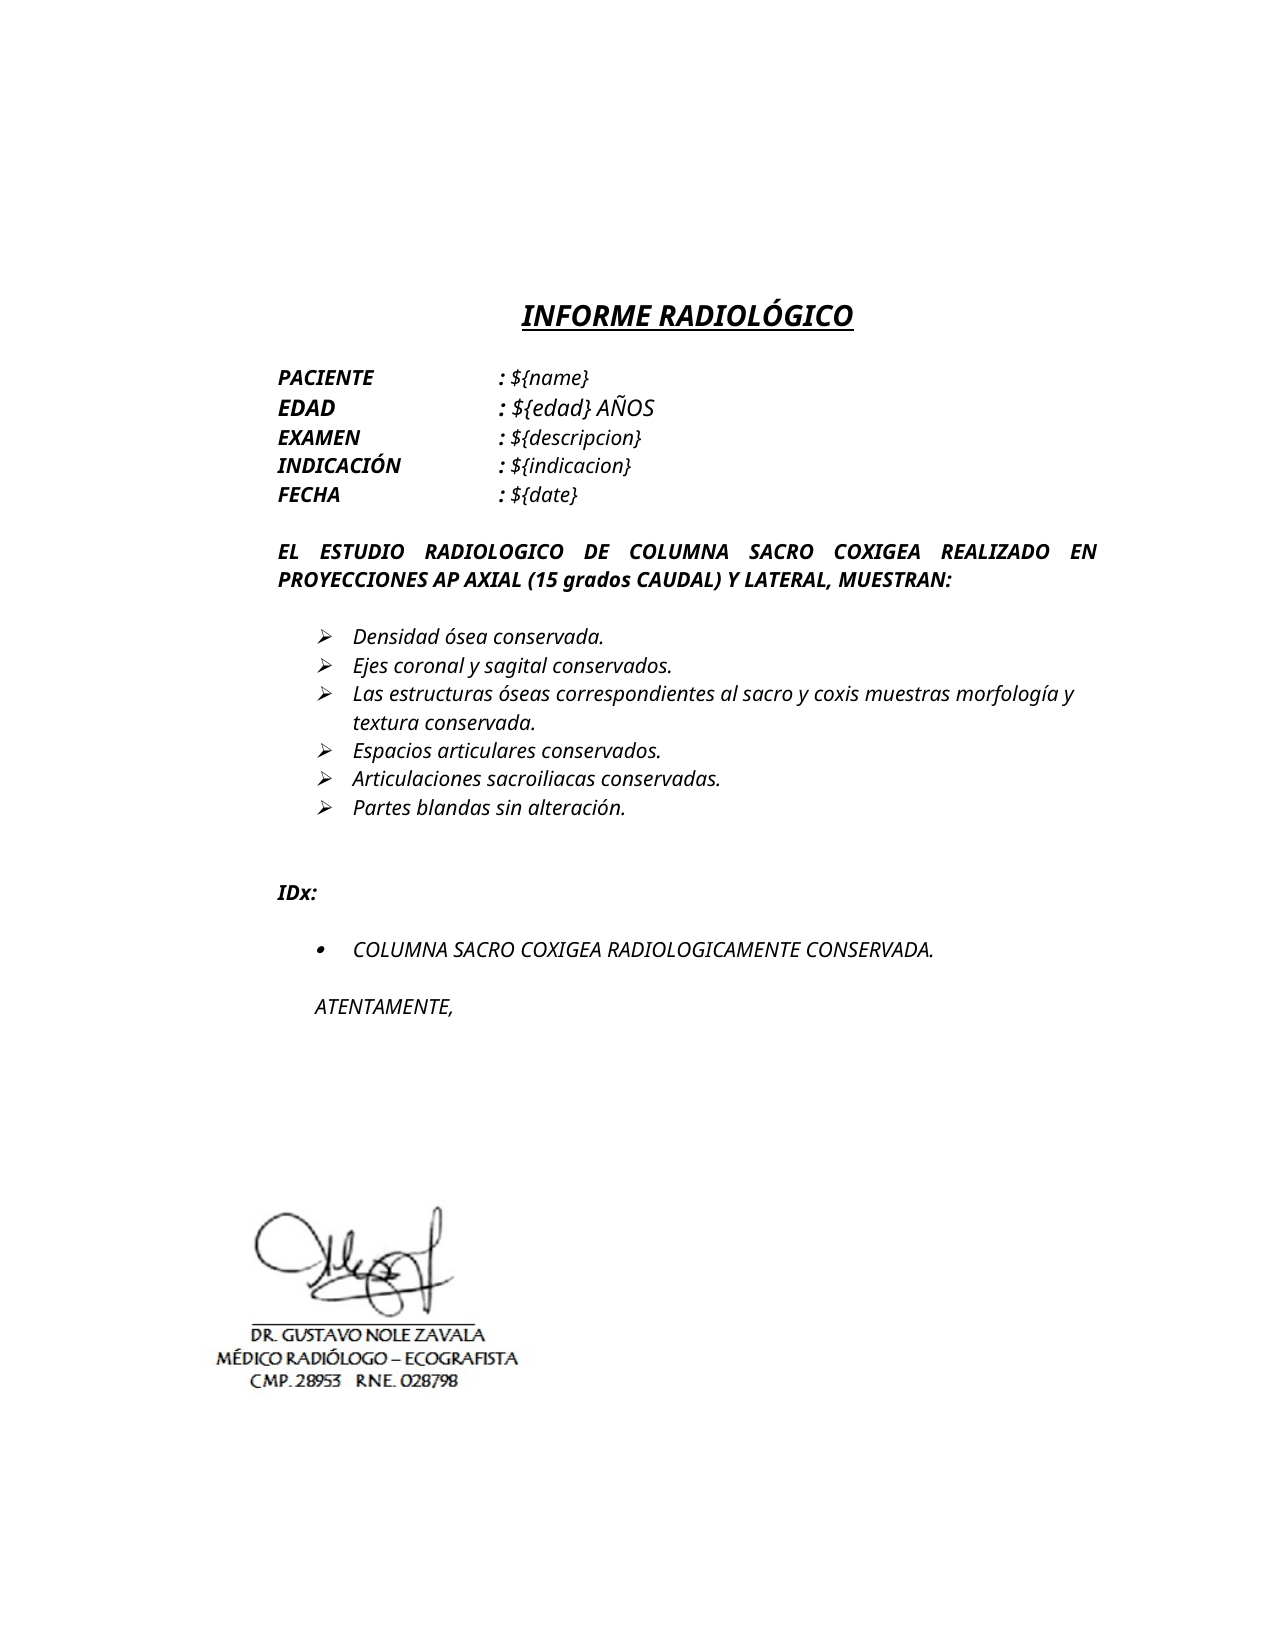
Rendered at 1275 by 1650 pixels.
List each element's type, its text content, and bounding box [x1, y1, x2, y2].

list Las estructuras óseas correspondientes al sacro y coxis muestras morfología y textura conservada. [315, 679, 1098, 736]
text FECHA : ${date} [278, 480, 1098, 508]
list Espacios articulares conservados. [315, 736, 1098, 764]
text EDAD : ${edad} AÑOS [278, 392, 1098, 423]
subtitle EL ESTUDIO RADIOLOGICO DE COLUMNA SACRO COXIGEA REALIZADO EN PROYECCIONES AP AXIAL (15 grados CAUDAL) Y LATERAL, MUESTRAN: [278, 537, 1098, 594]
text PACIENTE : ${name} [278, 363, 1098, 392]
list Articulaciones sacroiliacas conservadas. [315, 764, 1098, 793]
list COLUMNA SACRO COXIGEA RADIOLOGICAMENTE CONSERVADA. [315, 935, 1098, 963]
title INFORME RADIOLÓGICO [278, 295, 1098, 335]
list Ejes coronal y sagital conservados. [315, 651, 1098, 679]
text ATENTAMENTE, [315, 992, 1098, 1021]
text INDICACIÓN : ${indicacion} [278, 452, 1098, 480]
picture [163, 1190, 552, 1441]
text EXAMEN : ${descripcion} [278, 423, 1098, 452]
list Partes blandas sin alteración. [315, 793, 1098, 821]
list Densidad ósea conservada. [315, 622, 1098, 651]
text IDx: [278, 878, 1098, 907]
